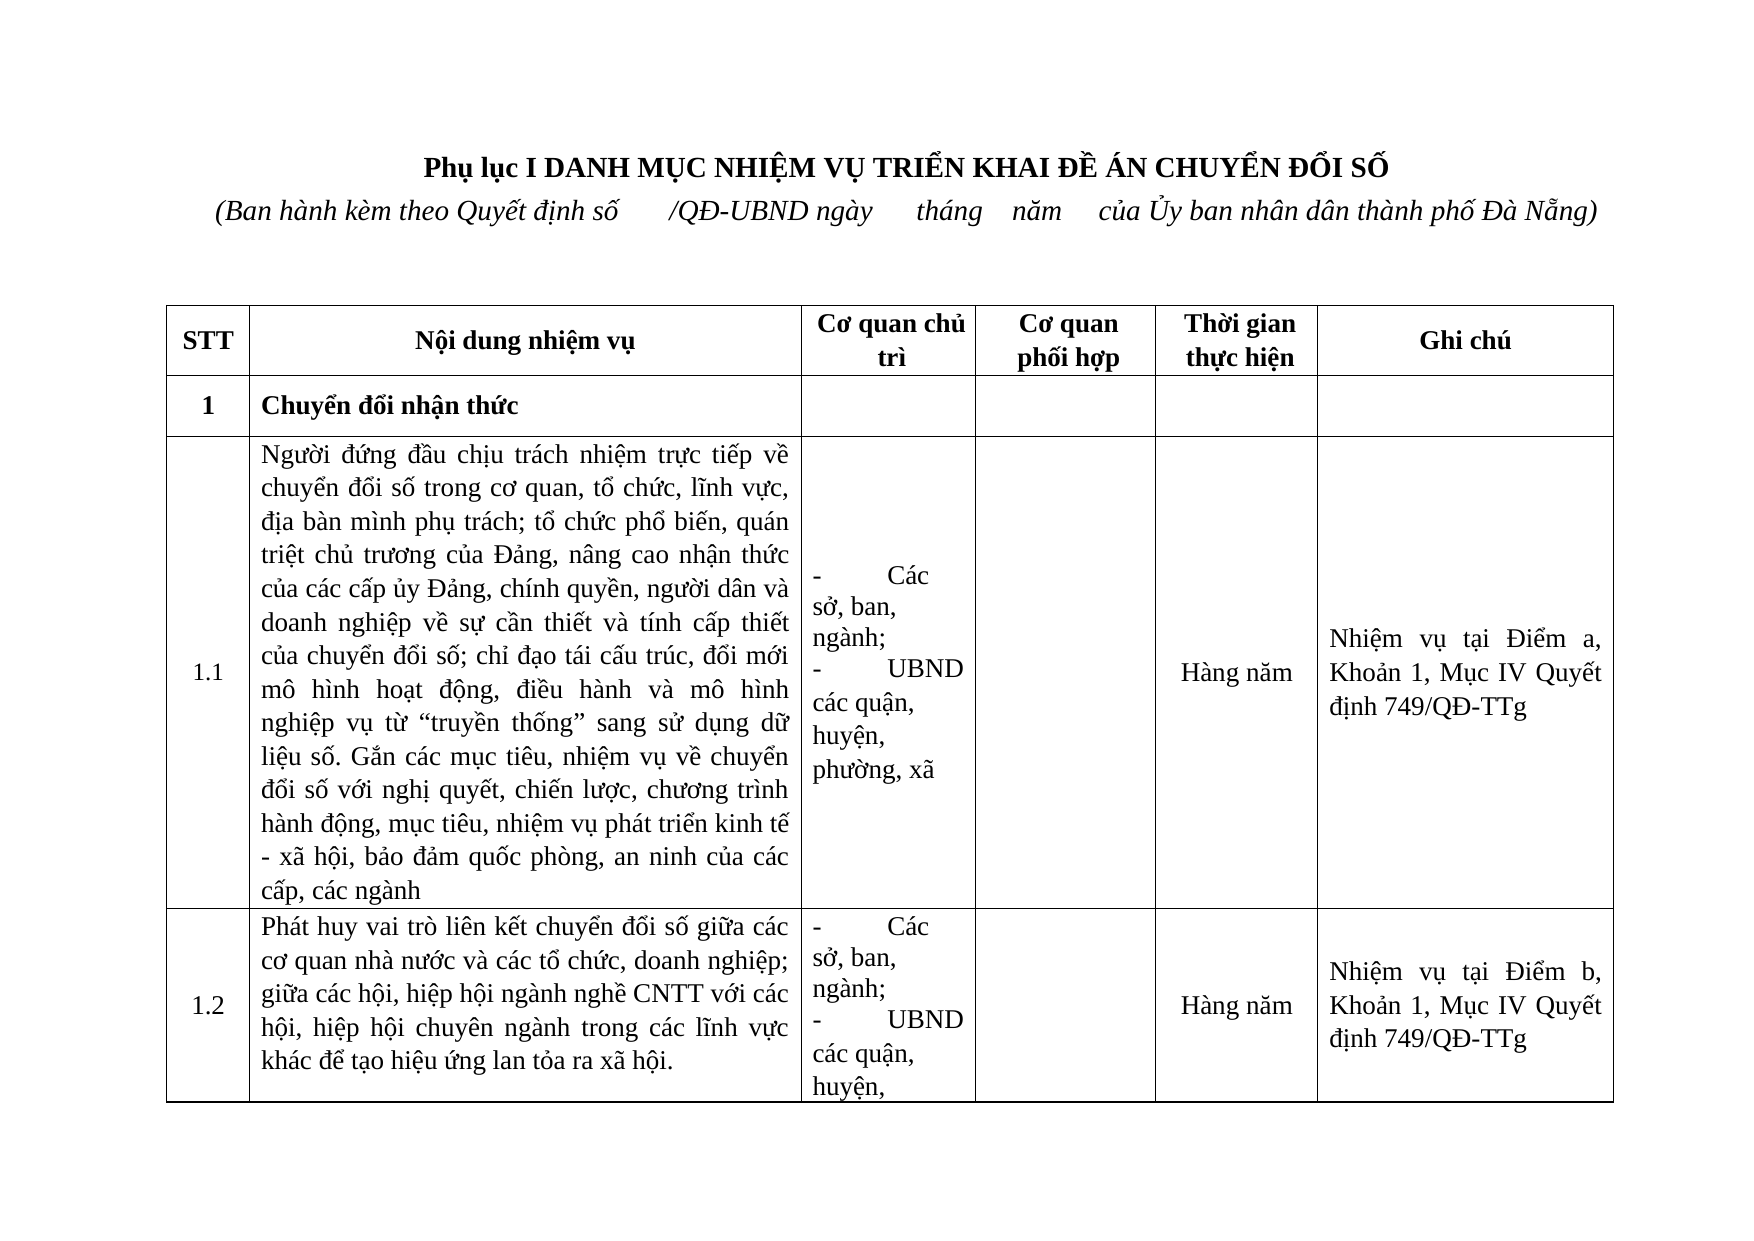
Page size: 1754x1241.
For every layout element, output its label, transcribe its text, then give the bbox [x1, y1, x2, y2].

table_cell [802, 376, 975, 436]
table_cell 1 [167, 376, 249, 436]
table_header Cơ quan chủ trì [802, 306, 975, 374]
text (Ban hành kèm theo Quyết định số /QĐ-UBND ngày tháng năm của Ủy ban nhân dân thành phố Đà Nẵng) [215, 193, 1604, 226]
subtitle Phụ lục I DANH MỤC NHIỆM VỤ TRIỂN KHAI ĐỀ ÁN CHUYỂN ĐỔI SỐ [210, 150, 1604, 183]
table_cell [1156, 376, 1317, 436]
table_header Thời gian thực hiện [1156, 306, 1317, 374]
table_cell Hàng năm [1156, 909, 1317, 1101]
table_cell 1.2 [167, 909, 249, 1101]
table_header Nội dung nhiệm vụ [250, 306, 801, 374]
table_header Ghi chú [1318, 306, 1613, 374]
table_cell Các sở, ban, ngành; UBND các quận, huyện, phường, xã [802, 437, 975, 908]
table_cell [250, 909, 801, 1101]
table_cell Nhiệm vụ tại Điểm a, Khoản 1, Mục IV Quyết định 749/QĐ-TTg [1318, 437, 1613, 908]
table_cell Hàng năm [1156, 437, 1317, 908]
table_header STT [167, 306, 249, 374]
table_header Cơ quan phối hợp [976, 306, 1155, 374]
table_cell [976, 437, 1155, 908]
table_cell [802, 909, 975, 1101]
table_cell [1318, 376, 1613, 436]
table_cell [1318, 909, 1613, 1101]
table_cell Người đứng đầu chịu trách nhiệm trực tiếp về chuyển đổi số trong cơ quan, tổ chức, lĩnh vực, địa bàn mình phụ trách; tổ chức phổ biến, quán triệt chủ trương của Đảng, nâng cao nhận thức của các cấp ủy Đảng, chính quyền, người dân và doanh nghiệp về sự cần thiết và tính cấp thiết của chuyển đổi số; chỉ đạo tái cấu trúc, đổi mới mô hình hoạt động, điều hành và mô hình nghiệp vụ từ “truyền thống” sang sử dụng dữ liệu số. Gắn các mục tiêu, nhiệm vụ về chuyển đổi số với nghị quyết, chiến lược, chương trình hành động, mục tiêu, nhiệm vụ phát triển kinh tế - xã hội, bảo đảm quốc phòng, an ninh của các cấp, các ngành [250, 437, 801, 908]
table_cell [976, 909, 1155, 1101]
table_cell Chuyển đổi nhận thức [250, 376, 801, 436]
table_cell [976, 376, 1155, 436]
table_cell 1.1 [167, 437, 249, 908]
